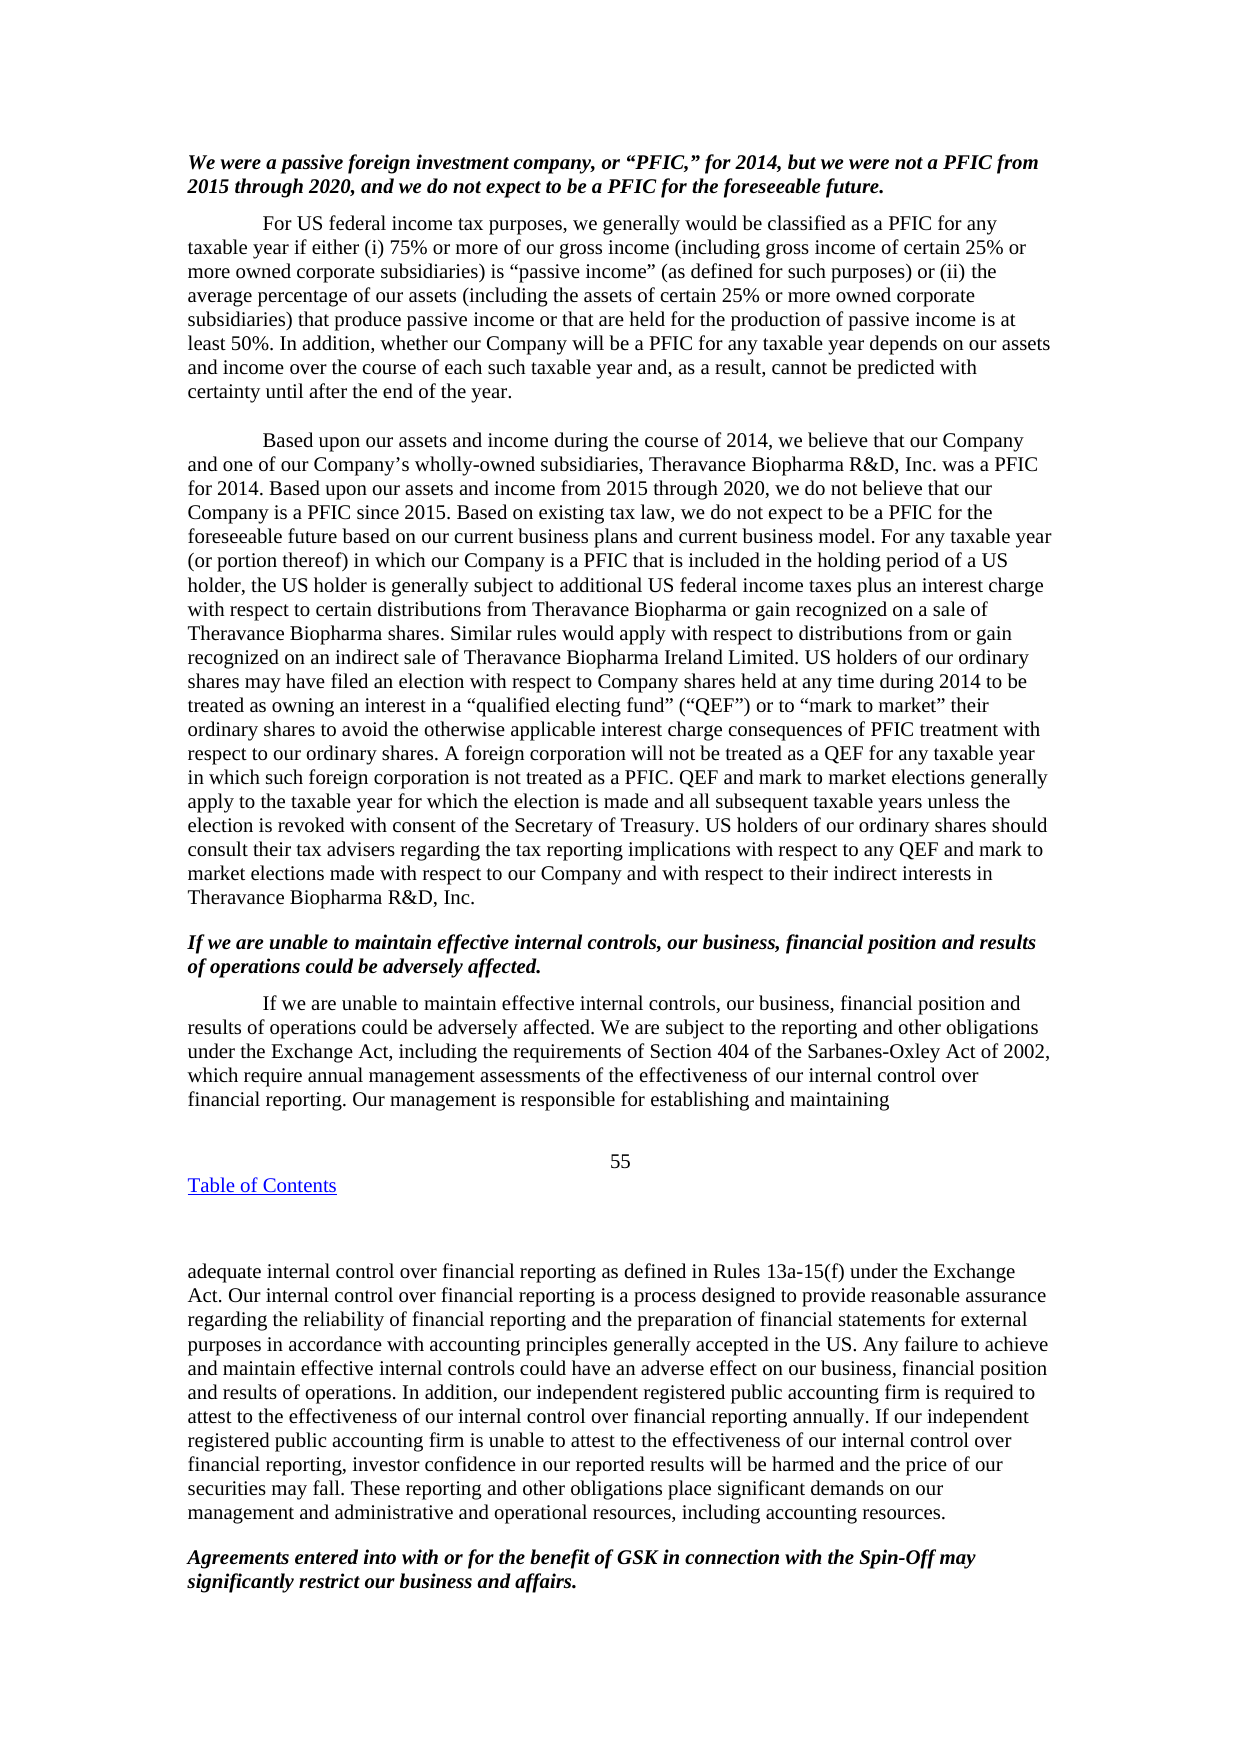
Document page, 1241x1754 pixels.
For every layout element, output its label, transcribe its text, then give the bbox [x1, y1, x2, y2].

text Table of Contents [187, 1173, 1053, 1197]
text 55 [187, 1149, 1053, 1173]
text adequate internal control over financial reporting as defined in Rules 13a-15(f) under the Exchange Act. Our internal control over financial reporting is a process designed to provide reasonable assurance regarding the reliability of financial reporting and the preparation of financial statements for external purposes in accordance with accounting principles generally accepted in the US. Any failure to achieve and maintain effective internal controls could have an adverse effect on our business, financial position and results of operations. In addition, our independent registered public accounting firm is required to attest to the effectiveness of our internal control over financial reporting annually. If our independent registered public accounting firm is unable to attest to the effectiveness of our internal control over financial reporting, investor confidence in our reported results will be harmed and the price of our securities may fall. These reporting and other obligations place significant demands on our management and administrative and operational resources, including accounting resources. [187, 1259, 1053, 1524]
text If we are unable to maintain effective internal controls, our business, financial position and results of operations could be adversely affected. We are subject to the reporting and other obligations under the Exchange Act, including the requirements of Section 404 of the Sarbanes-Oxley Act of 2002, which require annual management assessments of the effectiveness of our internal control over financial reporting. Our management is responsible for establishing and maintaining [187, 991, 1053, 1111]
text For US federal income tax purposes, we generally would be classified as a PFIC for any taxable year if either (i) 75% or more of our gross income (including gross income of certain 25% or more owned corporate subsidiaries) is “passive income” (as defined for such purposes) or (ii) the average percentage of our assets (including the assets of certain 25% or more owned corporate subsidiaries) that produce passive income or that are held for the production of passive income is at least 50%. In addition, whether our Company will be a PFIC for any taxable year depends on our assets and income over the course of each such taxable year and, as a result, cannot be predicted with certainty until after the end of the year. [187, 211, 1053, 403]
text Agreements entered into with or for the benefit of GSK in connection with the Spin-Off may significantly restrict our business and affairs. [187, 1545, 1053, 1593]
text Based upon our assets and income during the course of 2014, we believe that our Company and one of our Company’s wholly-owned subsidiaries, Theravance Biopharma R&D, Inc. was a PFIC for 2014. Based upon our assets and income from 2015 through 2020, we do not believe that our Company is a PFIC since 2015. Based on existing tax law, we do not expect to be a PFIC for the foreseeable future based on our current business plans and current business model. For any taxable year (or portion thereof) in which our Company is a PFIC that is included in the holding period of a US holder, the US holder is generally subject to additional US federal income taxes plus an interest charge with respect to certain distributions from Theravance Biopharma or gain recognized on a sale of Theravance Biopharma shares. Similar rules would apply with respect to distributions from or gain recognized on an indirect sale of Theravance Biopharma Ireland Limited. US holders of our ordinary shares may have filed an election with respect to Company shares held at any time during 2014 to be treated as owning an interest in a “qualified electing fund” (“QEF”) or to “mark to market” their ordinary shares to avoid the otherwise applicable interest charge consequences of PFIC treatment with respect to our ordinary shares. A foreign corporation will not be treated as a QEF for any taxable year in which such foreign corporation is not treated as a PFIC. QEF and mark to market elections generally apply to the taxable year for which the election is made and all subsequent taxable years unless the election is revoked with consent of the Secretary of Treasury. US holders of our ordinary shares should consult their tax advisers regarding the tax reporting implications with respect to any QEF and mark to market elections made with respect to our Company and with respect to their indirect interests in Theravance Biopharma R&D, Inc. [187, 428, 1053, 909]
text If we are unable to maintain effective internal controls, our business, financial position and results of operations could be adversely affected. [187, 930, 1053, 978]
text We were a passive foreign investment company, or “PFIC,” for 2014, but we were not a PFIC from 2015 through 2020, and we do not expect to be a PFIC for the foreseeable future. [187, 150, 1053, 198]
